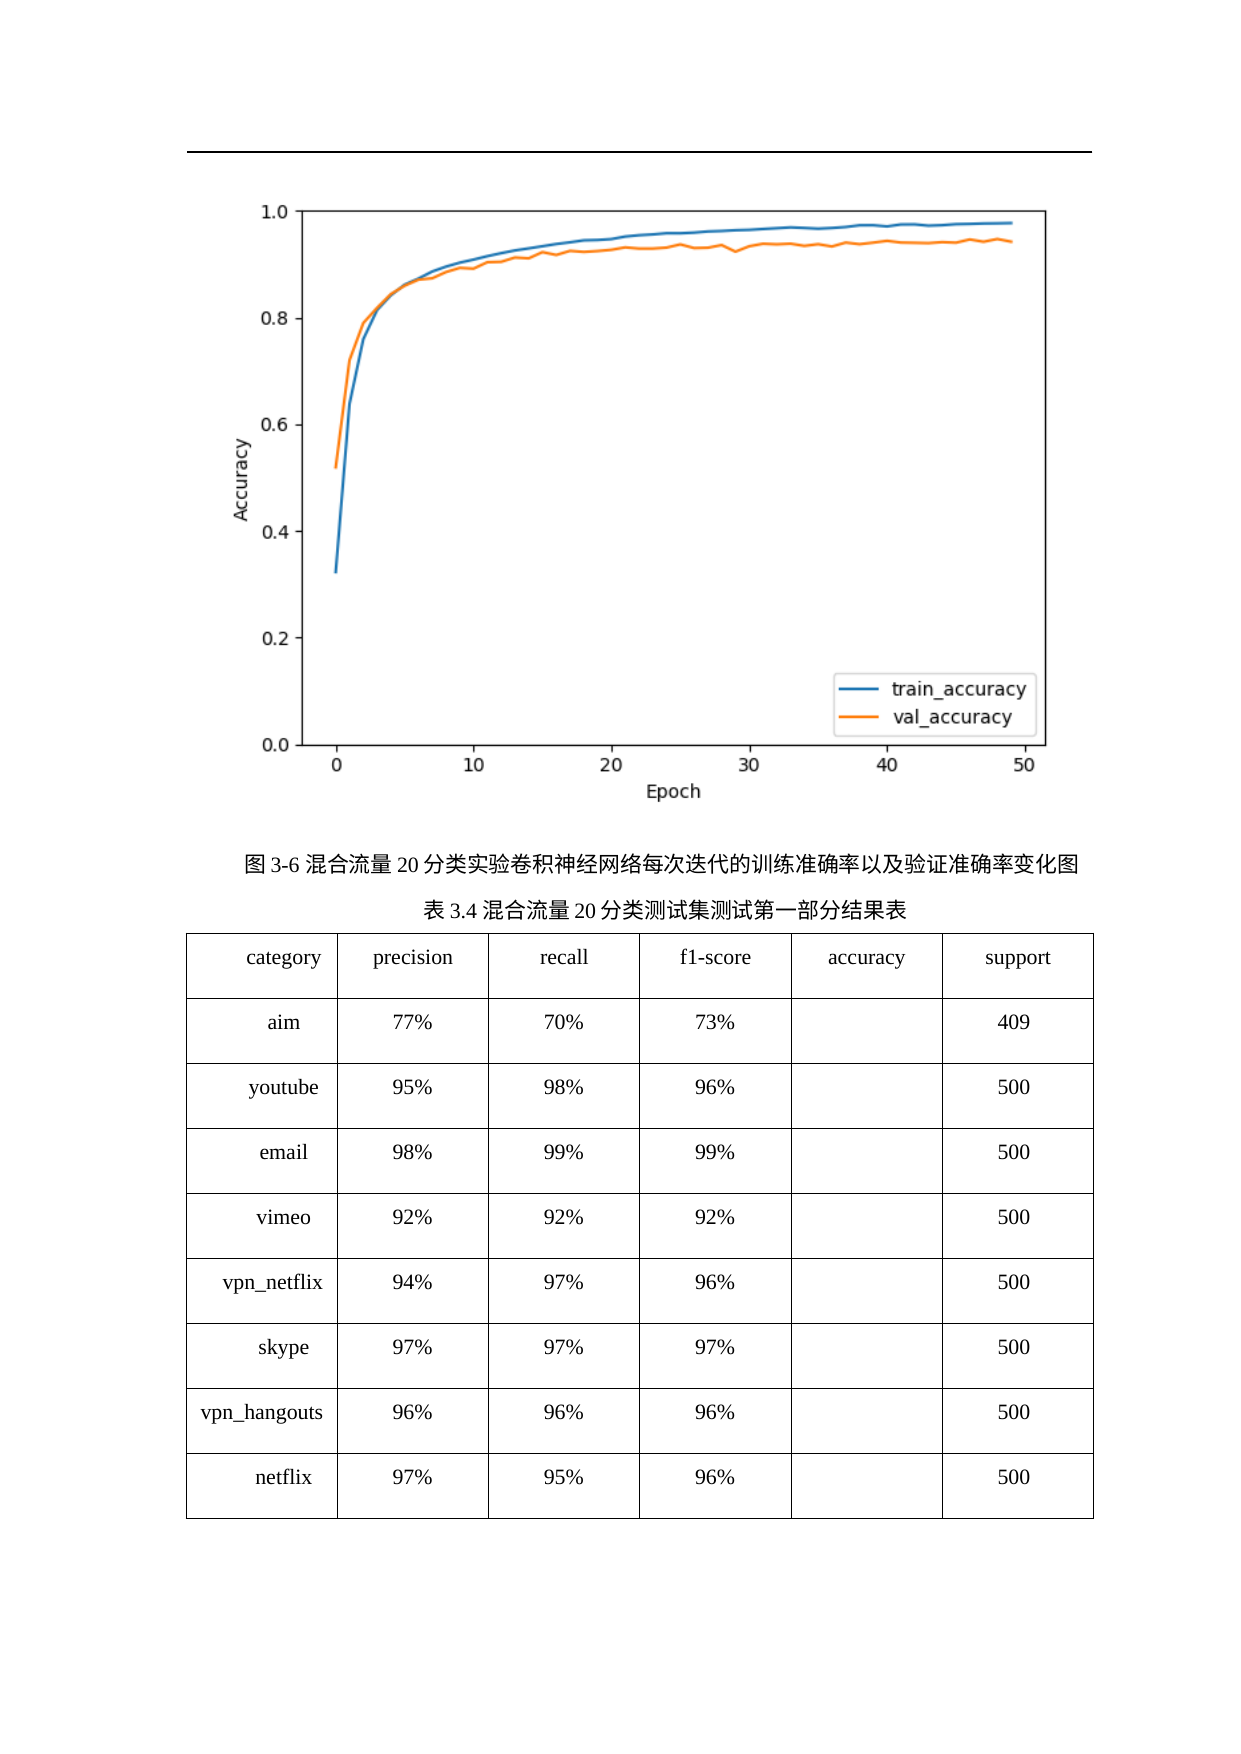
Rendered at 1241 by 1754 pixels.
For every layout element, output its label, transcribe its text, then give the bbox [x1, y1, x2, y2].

table_cell 97% [489, 1324, 639, 1388]
table_header f1-score [640, 934, 791, 998]
picture [215, 184, 1065, 822]
table_cell 97% [338, 1454, 488, 1518]
table_cell 97% [640, 1324, 791, 1388]
table_cell netflix [187, 1454, 337, 1518]
table_cell 96% [640, 1064, 791, 1128]
table_cell 409 [943, 999, 1093, 1063]
table_cell 92% [338, 1194, 488, 1258]
table_header precision [338, 934, 488, 998]
table_cell 99% [640, 1129, 791, 1193]
table_cell [792, 1259, 942, 1323]
table_cell [792, 1389, 942, 1453]
table_cell 500 [943, 1259, 1093, 1323]
table_cell 500 [943, 1194, 1093, 1258]
table_cell 96% [640, 1259, 791, 1323]
table_cell 92% [489, 1194, 639, 1258]
table_cell 95% [338, 1064, 488, 1128]
table_cell 95% [489, 1454, 639, 1518]
table_cell 70% [489, 999, 639, 1063]
table_cell 500 [943, 1389, 1093, 1453]
text 图3-6 混合流量20分类实验卷积神经网络每次迭代的训练准确率以及验证准确率变化图 [187, 839, 1092, 886]
table_cell 73% [640, 999, 791, 1063]
table_cell 96% [489, 1389, 639, 1453]
table_cell 98% [489, 1064, 639, 1128]
table_cell 99% [489, 1129, 639, 1193]
table_header category [187, 934, 337, 998]
table_cell email [187, 1129, 337, 1193]
table_cell vpn_netflix [187, 1259, 337, 1323]
table_cell [792, 1454, 942, 1518]
table_cell [792, 1194, 942, 1258]
table_cell 500 [943, 1129, 1093, 1193]
table_cell vpn_hangouts [187, 1389, 337, 1453]
table_cell [792, 1129, 942, 1193]
table_cell 500 [943, 1064, 1093, 1128]
table_cell youtube [187, 1064, 337, 1128]
table_cell [792, 999, 942, 1063]
table_cell vimeo [187, 1194, 337, 1258]
table_cell 500 [943, 1454, 1093, 1518]
table_header recall [489, 934, 639, 998]
table_cell 94% [338, 1259, 488, 1323]
table_cell [792, 1064, 942, 1128]
table_cell 98% [338, 1129, 488, 1193]
text 表3.4 混合流量20分类测试集测试第一部分结果表 [187, 886, 1092, 933]
table_cell skype [187, 1324, 337, 1388]
table_cell aim [187, 999, 337, 1063]
table_cell 500 [943, 1324, 1093, 1388]
table_cell 77% [338, 999, 488, 1063]
table_cell 97% [338, 1324, 488, 1388]
table_cell 97% [489, 1259, 639, 1323]
table_cell 96% [640, 1389, 791, 1453]
table_header accuracy [792, 934, 942, 998]
table_cell 96% [640, 1454, 791, 1518]
table_cell 92% [640, 1194, 791, 1258]
table_header support [943, 934, 1093, 998]
table_cell 96% [338, 1389, 488, 1453]
table_cell [792, 1324, 942, 1388]
